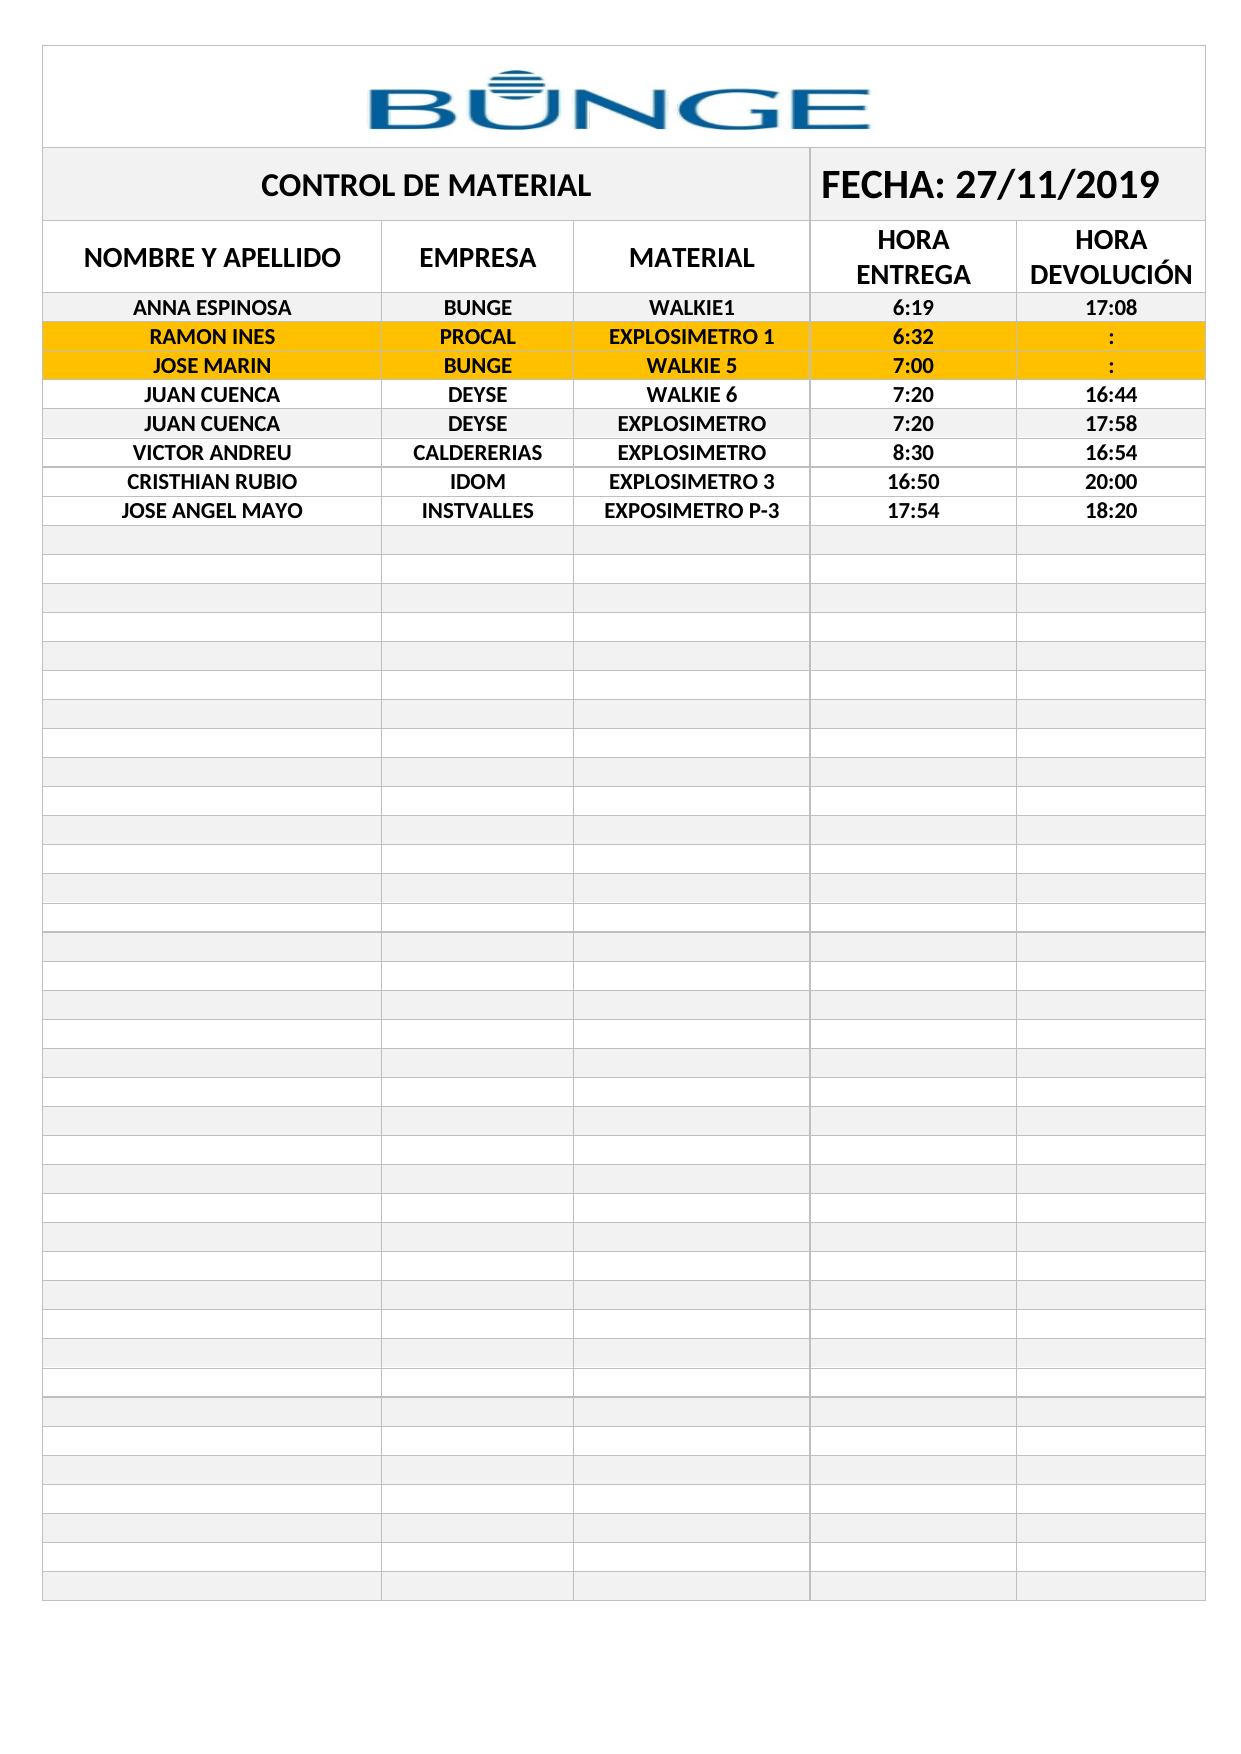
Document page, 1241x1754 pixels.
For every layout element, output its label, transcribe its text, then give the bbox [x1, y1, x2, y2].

table_cell [1017, 526, 1205, 554]
table_cell [43, 1398, 381, 1426]
table_cell [43, 845, 381, 873]
table_cell [1017, 962, 1205, 989]
table_cell 8:30 [811, 439, 1016, 466]
table_cell [811, 555, 1016, 583]
table_cell [382, 1456, 573, 1484]
table_cell [1017, 1281, 1205, 1309]
table_cell [811, 1078, 1016, 1106]
table_cell [574, 933, 809, 961]
table_cell [574, 1572, 809, 1600]
table_cell 16:50 [811, 468, 1016, 496]
table_cell [574, 526, 809, 554]
table_cell [574, 787, 809, 815]
table_cell [1017, 1194, 1205, 1222]
table_cell [574, 1165, 809, 1193]
table_cell [574, 1456, 809, 1484]
table_cell [574, 758, 809, 786]
table_cell [811, 1543, 1016, 1571]
table_cell [43, 671, 381, 699]
table_cell EXPLOSIMETRO 3 [574, 468, 809, 496]
table_cell NOMBRE Y APELLIDO [43, 221, 381, 292]
table_cell [382, 1136, 573, 1164]
table_cell [1017, 700, 1205, 728]
table_cell 17:08 [1017, 293, 1205, 321]
table_cell [382, 1310, 573, 1338]
table_cell [811, 904, 1016, 931]
table_cell [1017, 1107, 1205, 1135]
table_cell ANNA ESPINOSA [43, 293, 381, 321]
table_cell [43, 1020, 381, 1048]
table_cell [382, 787, 573, 815]
table_cell EMPRESA [382, 221, 573, 292]
table_cell JOSE ANGEL MAYO [43, 497, 381, 524]
table_cell [574, 671, 809, 699]
table_cell [1017, 1369, 1205, 1396]
table_cell [382, 1194, 573, 1222]
table_cell [1017, 787, 1205, 815]
table_cell : [1017, 351, 1205, 379]
table_cell [811, 845, 1016, 873]
table_cell [1017, 1049, 1205, 1077]
table_cell [43, 642, 381, 670]
table_cell [382, 1020, 573, 1048]
table_cell [43, 874, 381, 902]
table_cell [43, 758, 381, 786]
table_cell VICTOR ANDREU [43, 439, 381, 466]
table_cell WALKIE 6 [574, 380, 809, 408]
table_cell 16:44 [1017, 380, 1205, 408]
table_cell [43, 1078, 381, 1106]
table_cell [574, 1485, 809, 1513]
table_cell [382, 613, 573, 641]
table_cell [382, 1165, 573, 1193]
table_cell [43, 1107, 381, 1135]
table_cell [43, 1456, 381, 1484]
table_cell [1017, 1078, 1205, 1106]
table_cell [382, 1339, 573, 1367]
table_cell [43, 613, 381, 641]
table_cell [43, 1252, 381, 1280]
table_cell JOSE MARIN [43, 351, 381, 379]
table_cell [811, 1456, 1016, 1484]
table_cell MATERIAL [574, 221, 809, 292]
table_cell [1017, 1310, 1205, 1338]
table_cell [382, 1427, 573, 1454]
table_cell [382, 1107, 573, 1135]
table_cell [574, 1049, 809, 1077]
table_cell [43, 1572, 381, 1600]
table_cell [43, 962, 381, 989]
table_cell [382, 700, 573, 728]
table_cell [43, 991, 381, 1019]
table_cell [1017, 584, 1205, 612]
table_cell [574, 904, 809, 931]
table_cell [1017, 904, 1205, 931]
table_cell 6:19 [811, 293, 1016, 321]
table_cell [382, 1223, 573, 1251]
table_cell [43, 904, 381, 931]
table_cell [574, 613, 809, 641]
table_cell [811, 1310, 1016, 1338]
table_cell [382, 1369, 573, 1396]
table_cell [1017, 729, 1205, 757]
table_cell [1017, 1136, 1205, 1164]
table_cell [811, 700, 1016, 728]
table_cell [43, 933, 381, 961]
table_cell [43, 555, 381, 583]
table_cell [43, 1049, 381, 1077]
table_cell EXPOSIMETRO P-3 [574, 497, 809, 524]
table_cell [43, 1485, 381, 1513]
table_cell EXPLOSIMETRO 1 [574, 322, 809, 350]
table_cell [811, 874, 1016, 902]
table_cell [574, 1310, 809, 1338]
table_cell [574, 1136, 809, 1164]
table_cell [1017, 671, 1205, 699]
table_cell [811, 1020, 1016, 1048]
table_cell WALKIE 5 [574, 351, 809, 379]
table_cell [382, 845, 573, 873]
table_cell [811, 1136, 1016, 1164]
table_cell [574, 1369, 809, 1396]
table_cell [382, 1078, 573, 1106]
table_cell [382, 904, 573, 931]
table_cell INSTVALLES [382, 497, 573, 524]
table_cell [43, 1194, 381, 1222]
table_cell 17:54 [811, 497, 1016, 524]
table_cell WALKIE1 [574, 293, 809, 321]
table_cell [1017, 816, 1205, 844]
table_cell [43, 1427, 381, 1454]
table_cell [1017, 845, 1205, 873]
table_cell [574, 642, 809, 670]
table_cell [382, 816, 573, 844]
table_cell [43, 584, 381, 612]
table_cell [574, 1514, 809, 1542]
table_cell : [1017, 322, 1205, 350]
table_cell [811, 526, 1016, 554]
table_cell 6:32 [811, 322, 1016, 350]
table_cell 17:58 [1017, 409, 1205, 437]
table_cell [574, 1078, 809, 1106]
table_cell 20:00 [1017, 468, 1205, 496]
table_cell [382, 874, 573, 902]
table_cell BUNGE [382, 293, 573, 321]
table_cell [43, 1165, 381, 1193]
table_cell [1017, 1020, 1205, 1048]
table_cell [382, 671, 573, 699]
table_cell [811, 1339, 1016, 1367]
table_cell [574, 1223, 809, 1251]
table_cell [1017, 613, 1205, 641]
table_cell [43, 1136, 381, 1164]
table_cell [811, 613, 1016, 641]
table_cell [811, 787, 1016, 815]
table_cell [43, 1223, 381, 1251]
table_cell [43, 729, 381, 757]
table_cell 7:20 [811, 380, 1016, 408]
table_cell [811, 1281, 1016, 1309]
table_cell PROCAL [382, 322, 573, 350]
table_cell [382, 584, 573, 612]
table_cell [574, 700, 809, 728]
table_cell [1017, 1572, 1205, 1600]
table_cell [1017, 1165, 1205, 1193]
table_cell [811, 816, 1016, 844]
table_cell FECHA: 27/11/2019 [811, 148, 1205, 220]
table_cell DEYSE [382, 409, 573, 437]
table_cell [811, 671, 1016, 699]
table_cell [1017, 555, 1205, 583]
table_cell [574, 816, 809, 844]
table_cell [574, 1281, 809, 1309]
table_cell IDOM [382, 468, 573, 496]
table_cell [1017, 1252, 1205, 1280]
table_cell RAMON INES [43, 322, 381, 350]
table_cell [811, 1194, 1016, 1222]
table_cell [811, 1485, 1016, 1513]
table_cell [43, 1514, 381, 1542]
table_cell [811, 991, 1016, 1019]
table_cell [811, 1049, 1016, 1077]
table_cell [1017, 758, 1205, 786]
table_cell [811, 962, 1016, 989]
table_cell [382, 1514, 573, 1542]
table_cell [574, 1107, 809, 1135]
table_cell [574, 991, 809, 1019]
table_cell [1017, 874, 1205, 902]
table_cell [811, 584, 1016, 612]
table_cell [382, 642, 573, 670]
table_cell DEYSE [382, 380, 573, 408]
table_cell [1017, 933, 1205, 961]
table_cell [1017, 991, 1205, 1019]
table_cell [811, 1107, 1016, 1135]
table_cell [382, 1543, 573, 1571]
table_cell CALDERERIAS [382, 439, 573, 466]
table_cell 7:20 [811, 409, 1016, 437]
table_cell [1017, 1543, 1205, 1571]
table_header [43, 46, 1205, 147]
table_cell [574, 729, 809, 757]
table_cell [43, 1543, 381, 1571]
table_cell [382, 758, 573, 786]
table_cell [811, 729, 1016, 757]
table_cell 7:00 [811, 351, 1016, 379]
table_cell [43, 1339, 381, 1367]
table_cell BUNGE [382, 351, 573, 379]
table_cell [574, 1398, 809, 1426]
table_cell [43, 1281, 381, 1309]
table_cell [43, 816, 381, 844]
table_cell [382, 1281, 573, 1309]
table_cell [574, 1427, 809, 1454]
table_cell [811, 758, 1016, 786]
table_cell [382, 991, 573, 1019]
table_cell [811, 1165, 1016, 1193]
table_cell [382, 933, 573, 961]
table_cell [1017, 1339, 1205, 1367]
table_cell [574, 584, 809, 612]
table_cell [811, 1572, 1016, 1600]
table_cell [574, 845, 809, 873]
table_cell EXPLOSIMETRO [574, 409, 809, 437]
table_cell [811, 1369, 1016, 1396]
table_cell CRISTHIAN RUBIO [43, 468, 381, 496]
table_cell [574, 1020, 809, 1048]
table_cell 18:20 [1017, 497, 1205, 524]
table_cell [382, 555, 573, 583]
table_cell [811, 1427, 1016, 1454]
table_cell [1017, 1427, 1205, 1454]
table_cell [811, 642, 1016, 670]
table_cell [43, 787, 381, 815]
table_cell [811, 1223, 1016, 1251]
table_cell [43, 700, 381, 728]
table_cell [1017, 1514, 1205, 1542]
table_cell EXPLOSIMETRO [574, 439, 809, 466]
table_cell CONTROL DE MATERIAL [43, 148, 809, 220]
table_cell [574, 1543, 809, 1571]
table_cell 16:54 [1017, 439, 1205, 466]
table_cell [1017, 1485, 1205, 1513]
table_cell [574, 962, 809, 989]
table_cell [811, 1252, 1016, 1280]
table_cell [1017, 1223, 1205, 1251]
table_cell [574, 1194, 809, 1222]
table_cell [574, 874, 809, 902]
table_cell [574, 555, 809, 583]
table_cell [1017, 1398, 1205, 1426]
table_cell [43, 526, 381, 554]
table_cell [382, 1398, 573, 1426]
table_cell HORA ENTREGA [811, 221, 1016, 292]
table_cell [382, 729, 573, 757]
table_cell [382, 962, 573, 989]
table_cell [1017, 1456, 1205, 1484]
table_cell [382, 1485, 573, 1513]
table_cell [811, 1514, 1016, 1542]
table_cell HORA DEVOLUCIÓN [1017, 221, 1205, 292]
table_cell [382, 1252, 573, 1280]
table_cell [574, 1252, 809, 1280]
table_cell [811, 1398, 1016, 1426]
table_cell [1017, 642, 1205, 670]
table_cell [574, 1339, 809, 1367]
table_cell [43, 1310, 381, 1338]
table_cell [43, 1369, 381, 1396]
table_cell JUAN CUENCA [43, 409, 381, 437]
table_cell [811, 933, 1016, 961]
table_cell [382, 526, 573, 554]
picture [362, 61, 877, 139]
table_cell JUAN CUENCA [43, 380, 381, 408]
table_cell [382, 1049, 573, 1077]
table_cell [382, 1572, 573, 1600]
